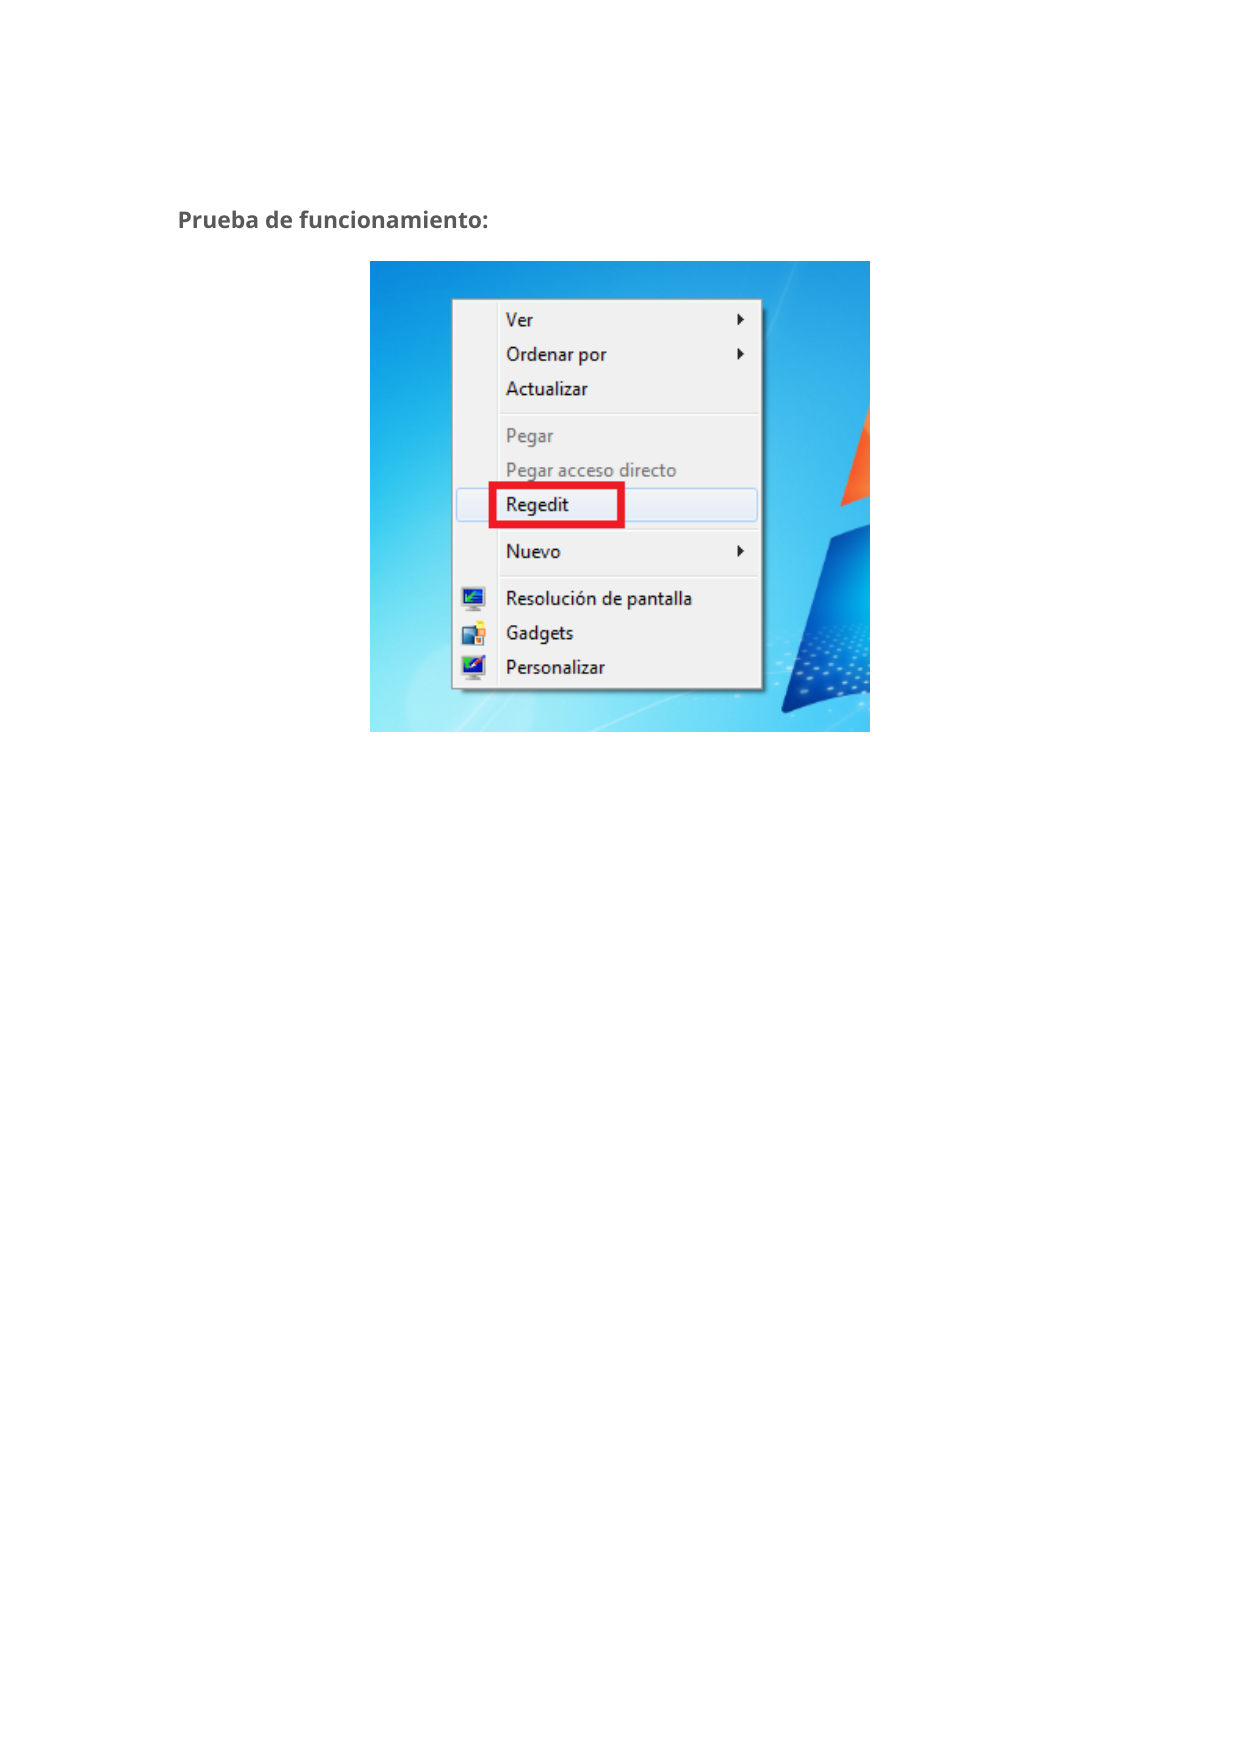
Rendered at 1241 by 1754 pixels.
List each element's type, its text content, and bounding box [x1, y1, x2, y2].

text Prueba de funcionamiento: [177, 204, 1063, 236]
picture [862, 648, 870, 656]
picture [370, 261, 870, 732]
